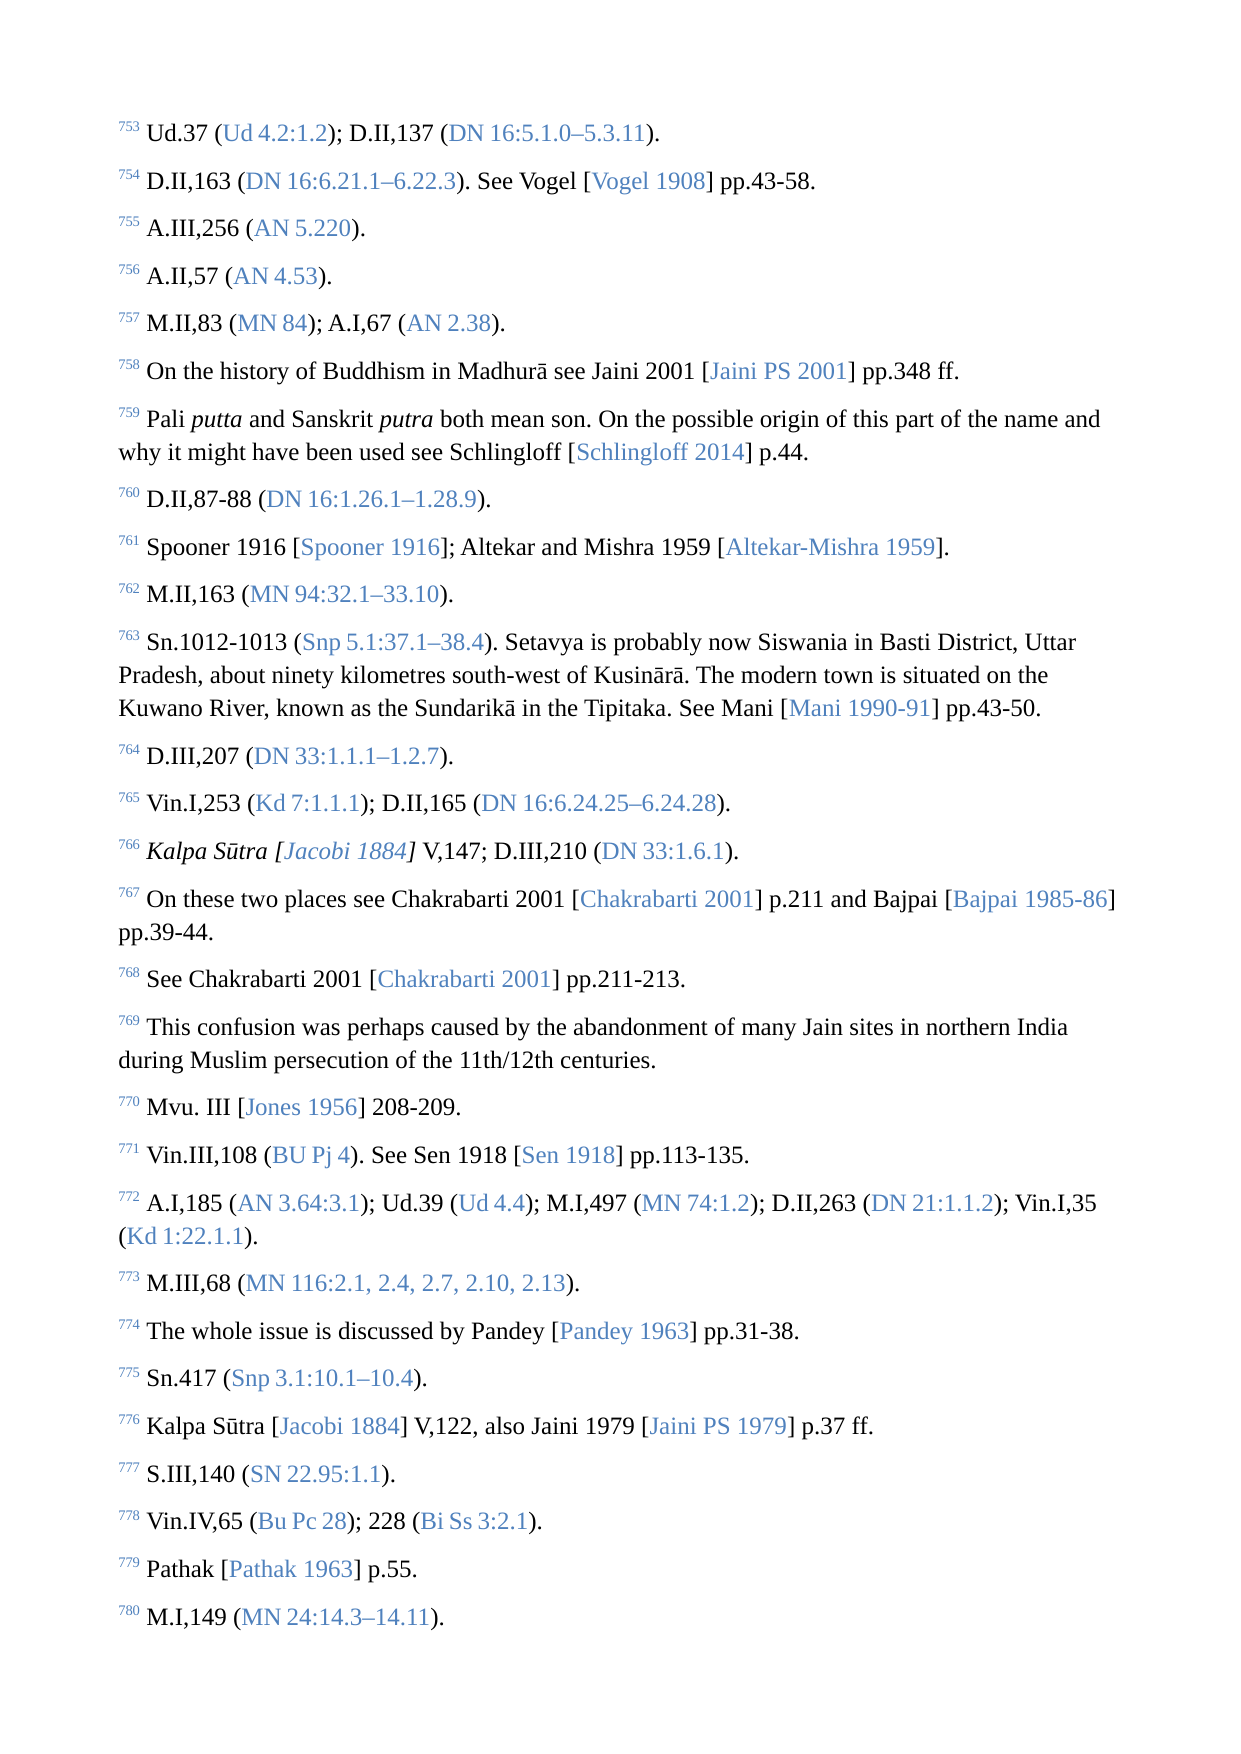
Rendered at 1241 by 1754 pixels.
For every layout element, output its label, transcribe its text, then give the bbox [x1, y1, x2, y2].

text 764 D.III,207 (DN 33:1.1.1–1.2.7). [118, 741, 1122, 769]
text 761 Spooner 1916 [Spooner 1916]; Altekar and Mishra 1959 [Altekar-Mishra 1959]. [118, 532, 1122, 561]
text 776 Kalpa Sūtra [Jacobi 1884] V,122, also Jaini 1979 [Jaini PS 1979] p.37 ff. [118, 1411, 1122, 1440]
text 779 Pathak [Pathak 1963] p.55. [118, 1554, 1122, 1583]
text 768 See Chakrabarti 2001 [Chakrabarti 2001] pp.211-213. [118, 964, 1122, 993]
text 769 This confusion was perhaps caused by the abandonment of many Jain sites in northern India during Muslim persecution of the 11th/12th centuries. [118, 1012, 1122, 1074]
text 770 Mvu. III [Jones 1956] 208-209. [118, 1092, 1122, 1121]
text 766 Kalpa Sūtra [Jacobi 1884] V,147; D.III,210 (DN 33:1.6.1). [118, 836, 1122, 865]
text 753 Ud.37 (Ud 4.2:1.2); D.II,137 (DN 16:5.1.0–5.3.11). [118, 118, 1122, 147]
text 774 The whole issue is discussed by Pandey [Pandey 1963] pp.31-38. [118, 1316, 1122, 1345]
text 754 D.II,163 (DN 16:6.21.1–6.22.3). See Vogel [Vogel 1908] pp.43-58. [118, 166, 1122, 194]
text 765 Vin.I,253 (Kd 7:1.1.1); D.II,165 (DN 16:6.24.25–6.24.28). [118, 788, 1122, 817]
text 760 D.II,87-88 (DN 16:1.26.1–1.28.9). [118, 484, 1122, 513]
text 775 Sn.417 (Snp 3.1:10.1–10.4). [118, 1363, 1122, 1392]
text 767 On these two places see Chakrabarti 2001 [Chakrabarti 2001] p.211 and Bajpai [Bajpai 1985-86] pp.39-44. [118, 884, 1122, 945]
text 780 M.I,149 (MN 24:14.3–14.11). [118, 1602, 1122, 1630]
text 759 Pali putta and Sanskrit putra both mean son. On the possible origin of this part of the name and why it might have been used see Schlingloff [Schlingloff 2014] p.44. [118, 404, 1122, 466]
text 762 M.II,163 (MN 94:32.1–33.10). [118, 579, 1122, 608]
text 778 Vin.IV,65 (Bu Pc 28); 228 (Bi Ss 3:2.1). [118, 1506, 1122, 1535]
text 755 A.III,256 (AN 5.220). [118, 213, 1122, 242]
text 772 A.I,185 (AN 3.64:3.1); Ud.39 (Ud 4.4); M.I,497 (MN 74:1.2); D.II,263 (DN 21:1.1.2); Vin.I,35 (Kd 1:22.1.1). [118, 1188, 1122, 1249]
text 777 S.III,140 (SN 22.95:1.1). [118, 1459, 1122, 1487]
text 756 A.II,57 (AN 4.53). [118, 261, 1122, 290]
text 773 M.III,68 (MN 116:2.1, 2.4, 2.7, 2.10, 2.13). [118, 1268, 1122, 1297]
text 763 Sn.1012-1013 (Snp 5.1:37.1–38.4). Setavya is probably now Siswania in Basti District, Uttar Pradesh, about ninety kilometres south-west of Kusinārā. The modern town is situated on the Kuwano River, known as the Sundarikā in the Tipitaka. See Mani [Mani 1990-91] pp.43-50. [118, 627, 1122, 722]
text 757 M.II,83 (MN 84); A.I,67 (AN 2.38). [118, 308, 1122, 337]
text 771 Vin.III,108 (BU Pj 4). See Sen 1918 [Sen 1918] pp.113-135. [118, 1140, 1122, 1169]
text 758 On the history of Buddhism in Madhurā see Jaini 2001 [Jaini PS 2001] pp.348 ff. [118, 356, 1122, 385]
